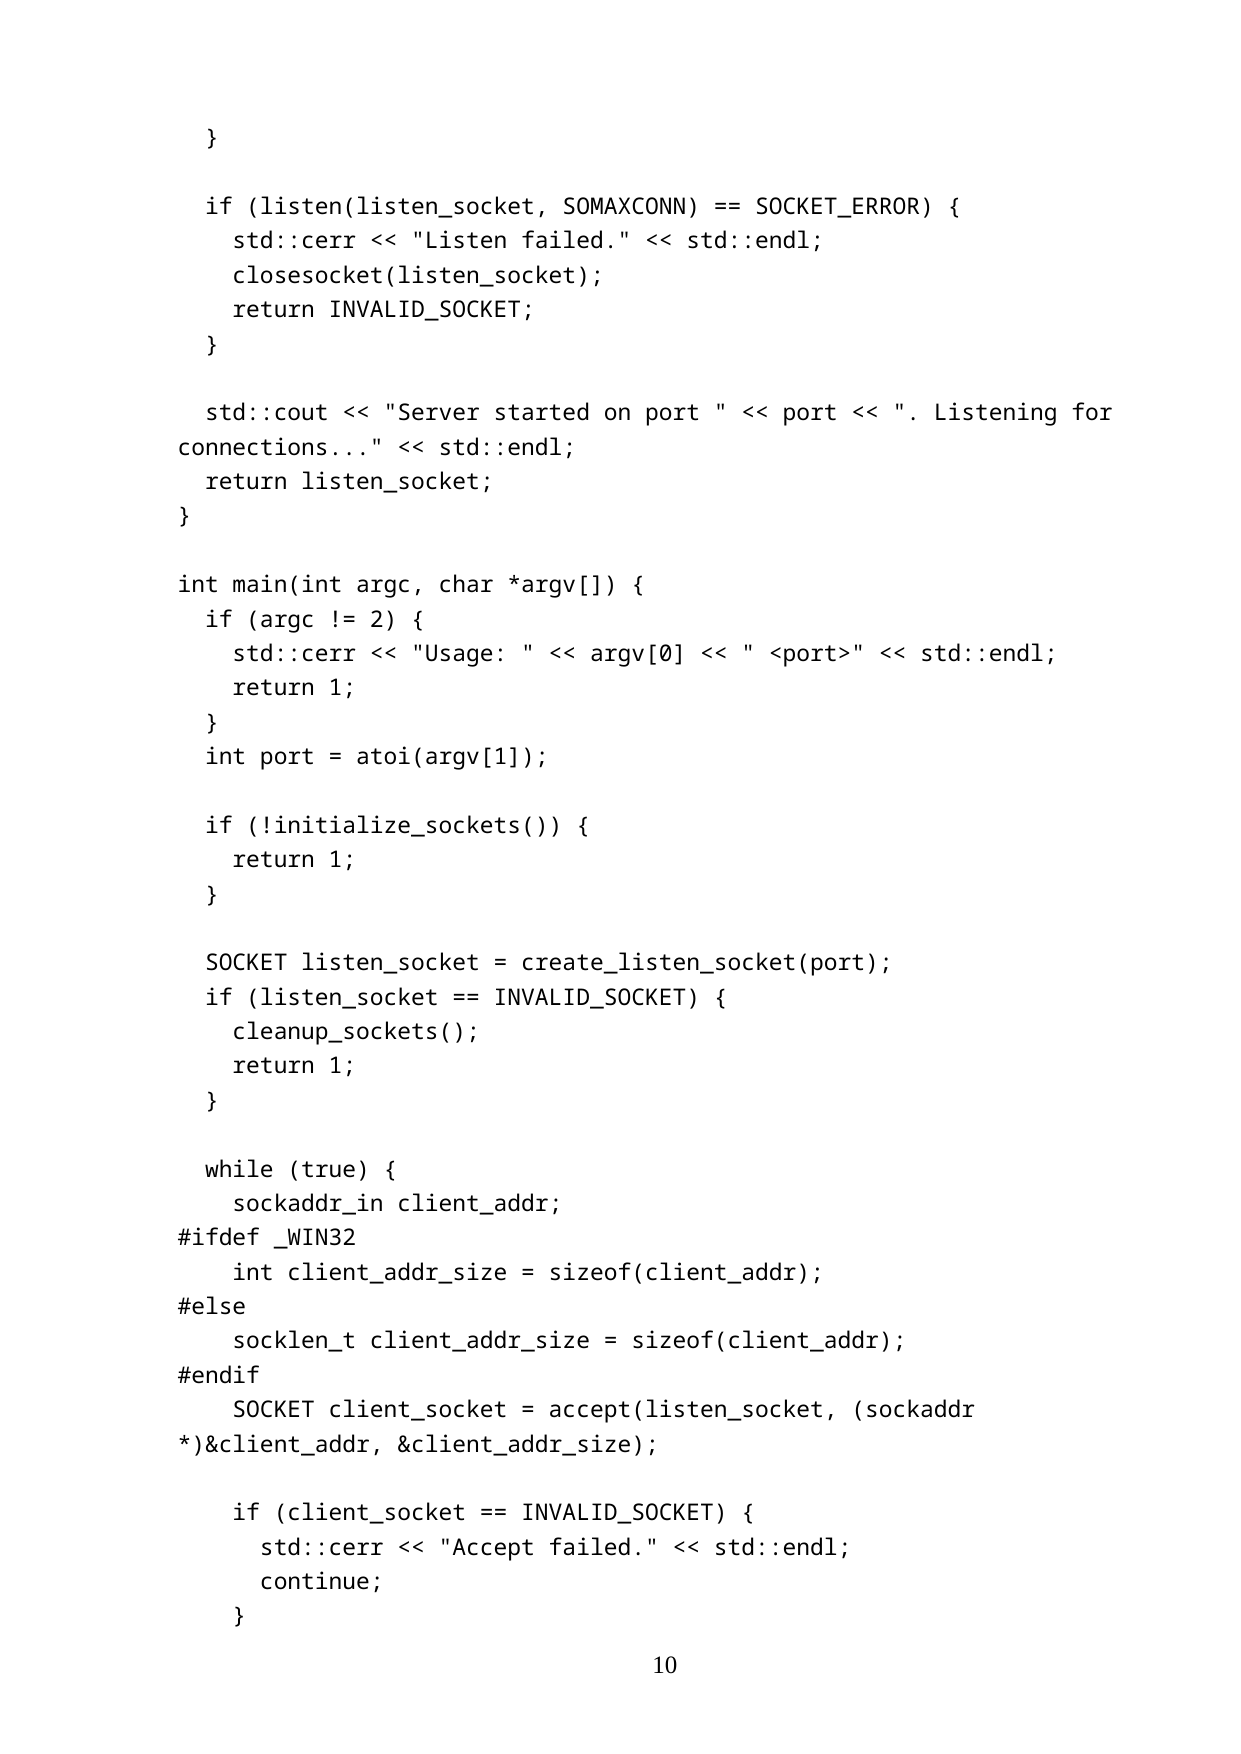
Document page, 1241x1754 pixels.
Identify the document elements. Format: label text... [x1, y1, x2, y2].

text return 1; [177, 840, 1152, 874]
text return 1; [177, 1046, 1152, 1081]
text #else [177, 1287, 1152, 1321]
text if (listen(listen_socket, SOMAXCONN) == SOCKET_ERROR) { [177, 187, 1152, 221]
text std::cerr << "Usage: " << argv[0] << " <port>" << std::endl; [177, 634, 1152, 668]
text } [177, 874, 1152, 909]
text while (true) { [177, 1149, 1152, 1184]
text std::cout << "Server started on port " << port << ". Listening for connections..." << std::endl; [177, 393, 1152, 462]
text } [177, 702, 1152, 737]
text } [177, 118, 1152, 152]
text return INVALID_SOCKET; [177, 290, 1152, 324]
text SOCKET listen_socket = create_listen_socket(port); [177, 943, 1152, 977]
text if (listen_socket == INVALID_SOCKET) { [177, 977, 1152, 1012]
text continue; [177, 1562, 1152, 1596]
text int port = atoi(argv[1]); [177, 737, 1152, 771]
text #endif [177, 1356, 1152, 1390]
text std::cerr << "Accept failed." << std::endl; [177, 1527, 1152, 1562]
text std::cerr << "Listen failed." << std::endl; [177, 221, 1152, 256]
text int client_addr_size = sizeof(client_addr); [177, 1252, 1152, 1287]
text closesocket(listen_socket); [177, 256, 1152, 290]
text return 1; [177, 668, 1152, 702]
text } [177, 324, 1152, 359]
text cleanup_sockets(); [177, 1012, 1152, 1046]
text if (client_socket == INVALID_SOCKET) { [177, 1493, 1152, 1527]
text if (argc != 2) { [177, 599, 1152, 634]
text SOCKET client_socket = accept(listen_socket, (sockaddr *)&client_addr, &client_addr_size); [177, 1390, 1152, 1459]
text } [177, 496, 1152, 531]
text sockaddr_in client_addr; [177, 1184, 1152, 1218]
text return listen_socket; [177, 462, 1152, 496]
text } [177, 1081, 1152, 1115]
text socklen_t client_addr_size = sizeof(client_addr); [177, 1321, 1152, 1356]
text if (!initialize_sockets()) { [177, 806, 1152, 840]
text int main(int argc, char *argv[]) { [177, 565, 1152, 599]
text #ifdef _WIN32 [177, 1218, 1152, 1252]
text } [177, 1596, 1152, 1631]
